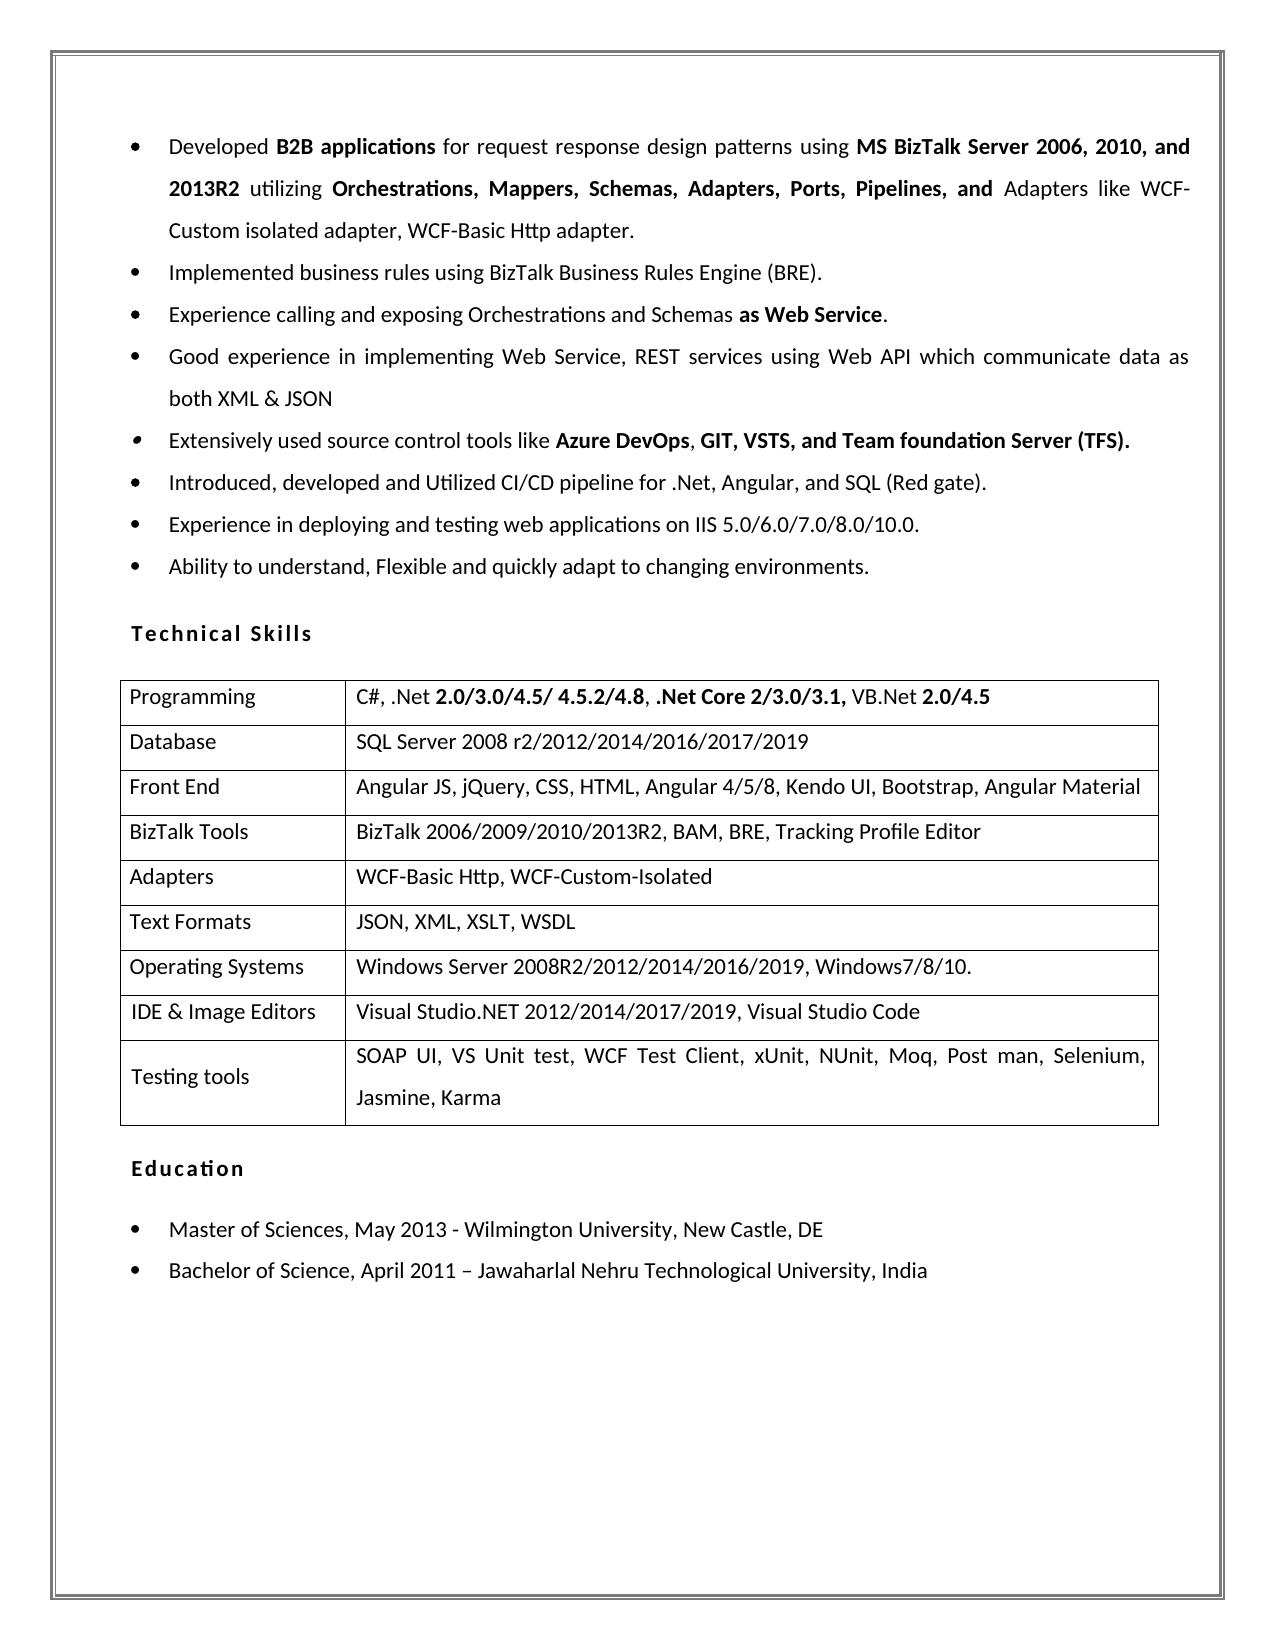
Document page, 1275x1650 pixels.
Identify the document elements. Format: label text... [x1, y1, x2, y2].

table_cell SOAP UI, VS Unit test, WCF Test Client, xUnit, NUnit, Moq, Post man, Selenium, Jasmine, Karma [346, 1041, 1158, 1125]
list Introduced, developed and Utilized CI/CD pipeline for .Net, Angular, and SQL (Red gate). [131, 468, 1191, 496]
list Good experience in implementing Web Service, REST services using Web API which communicate data as both XML & JSON [131, 342, 1191, 412]
list Bachelor of Science, April 2011 – Jawaharlal Nehru Technological University, India [131, 1257, 1191, 1285]
list Master of Sciences, May 2013 - Wilmington University, New Castle, DE [131, 1215, 1191, 1243]
list Developed B2B applications for request response design patterns using MS BizTalk Server 2006, 2010, and 2013R2 utilizing Orchestrations, Mappers, Schemas, Adapters, Ports, Pipelines, and Adapters like WCF-Custom isolated adapter, WCF-Basic Http adapter. [131, 132, 1191, 244]
table_cell IDE & Image Editors [121, 996, 345, 1040]
list Implemented business rules using BizTalk Business Rules Engine (BRE). [131, 258, 1191, 286]
table_cell Windows Server 2008R2/2012/2014/2016/2019, Windows7/8/10. [346, 951, 1158, 995]
list Extensively used source control tools like Azure DevOps, GIT, VSTS, and Team foundation Server (TFS). [131, 426, 1191, 454]
table_cell Adapters [121, 861, 345, 905]
table_cell Angular JS, jQuery, CSS, HTML, Angular 4/5/8, Kendo UI, Bootstrap, Angular Material [346, 771, 1158, 815]
table_cell Operating Systems [121, 951, 345, 995]
table_cell Text Formats [121, 906, 345, 950]
table_cell BizTalk 2006/2009/2010/2013R2, BAM, BRE, Tracking Profile Editor [346, 816, 1158, 860]
table_header C#, .Net 2.0/3.0/4.5/ 4.5.2/4.8, .Net Core 2/3.0/3.1, VB.Net 2.0/4.5 [346, 681, 1158, 725]
table_header Programming [121, 681, 345, 725]
table_cell Database [121, 726, 345, 770]
table_cell Visual Studio.NET 2012/2014/2017/2019, Visual Studio Code [346, 996, 1158, 1040]
table_cell BizTalk Tools [121, 816, 345, 860]
text Technical Skills [131, 619, 1191, 650]
list Ability to understand, Flexible and quickly adapt to changing environments. [131, 552, 1191, 580]
table_cell Front End [121, 771, 345, 815]
list Experience calling and exposing Orchestrations and Schemas as Web Service. [131, 300, 1191, 328]
table_cell JSON, XML, XSLT, WSDL [346, 906, 1158, 950]
list Experience in deploying and testing web applications on IIS 5.0/6.0/7.0/8.0/10.0. [131, 510, 1191, 538]
table_cell SQL Server 2008 r2/2012/2014/2016/2017/2019 [346, 726, 1158, 770]
table_cell Testing tools [121, 1041, 345, 1125]
text Education [131, 1154, 1191, 1184]
table_cell WCF-Basic Http, WCF-Custom-Isolated [346, 861, 1158, 905]
